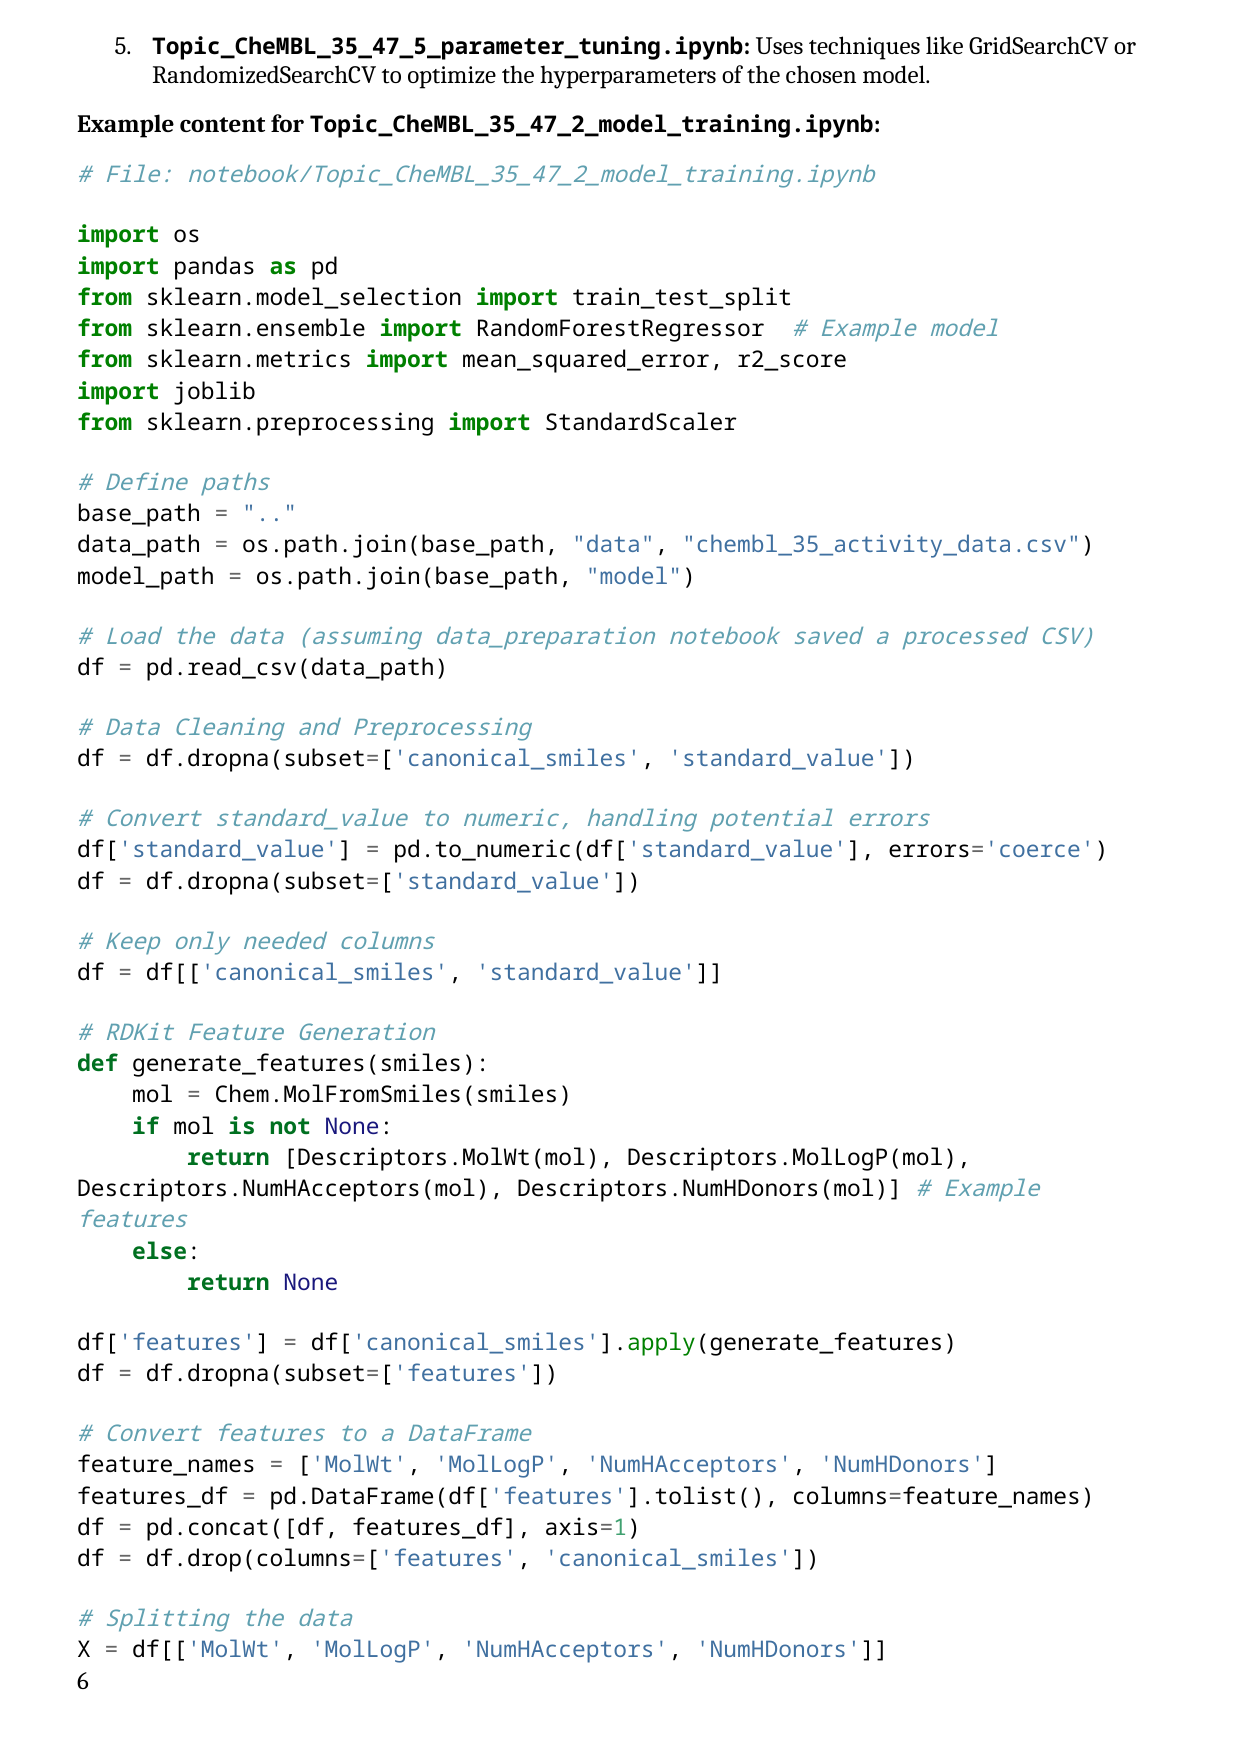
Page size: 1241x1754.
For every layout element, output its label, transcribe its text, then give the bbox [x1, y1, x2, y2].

list Topic_CheMBL_35_47_5_parameter_tuning.ipynb: Uses techniques like GridSearchCV or RandomizedSearchCV to optimize the hyperparameters of the chosen model. [114, 29, 1163, 89]
text Example content for Topic_CheMBL_35_47_2_model_training.ipynb: [77, 108, 1163, 139]
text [77, 158, 1163, 1664]
